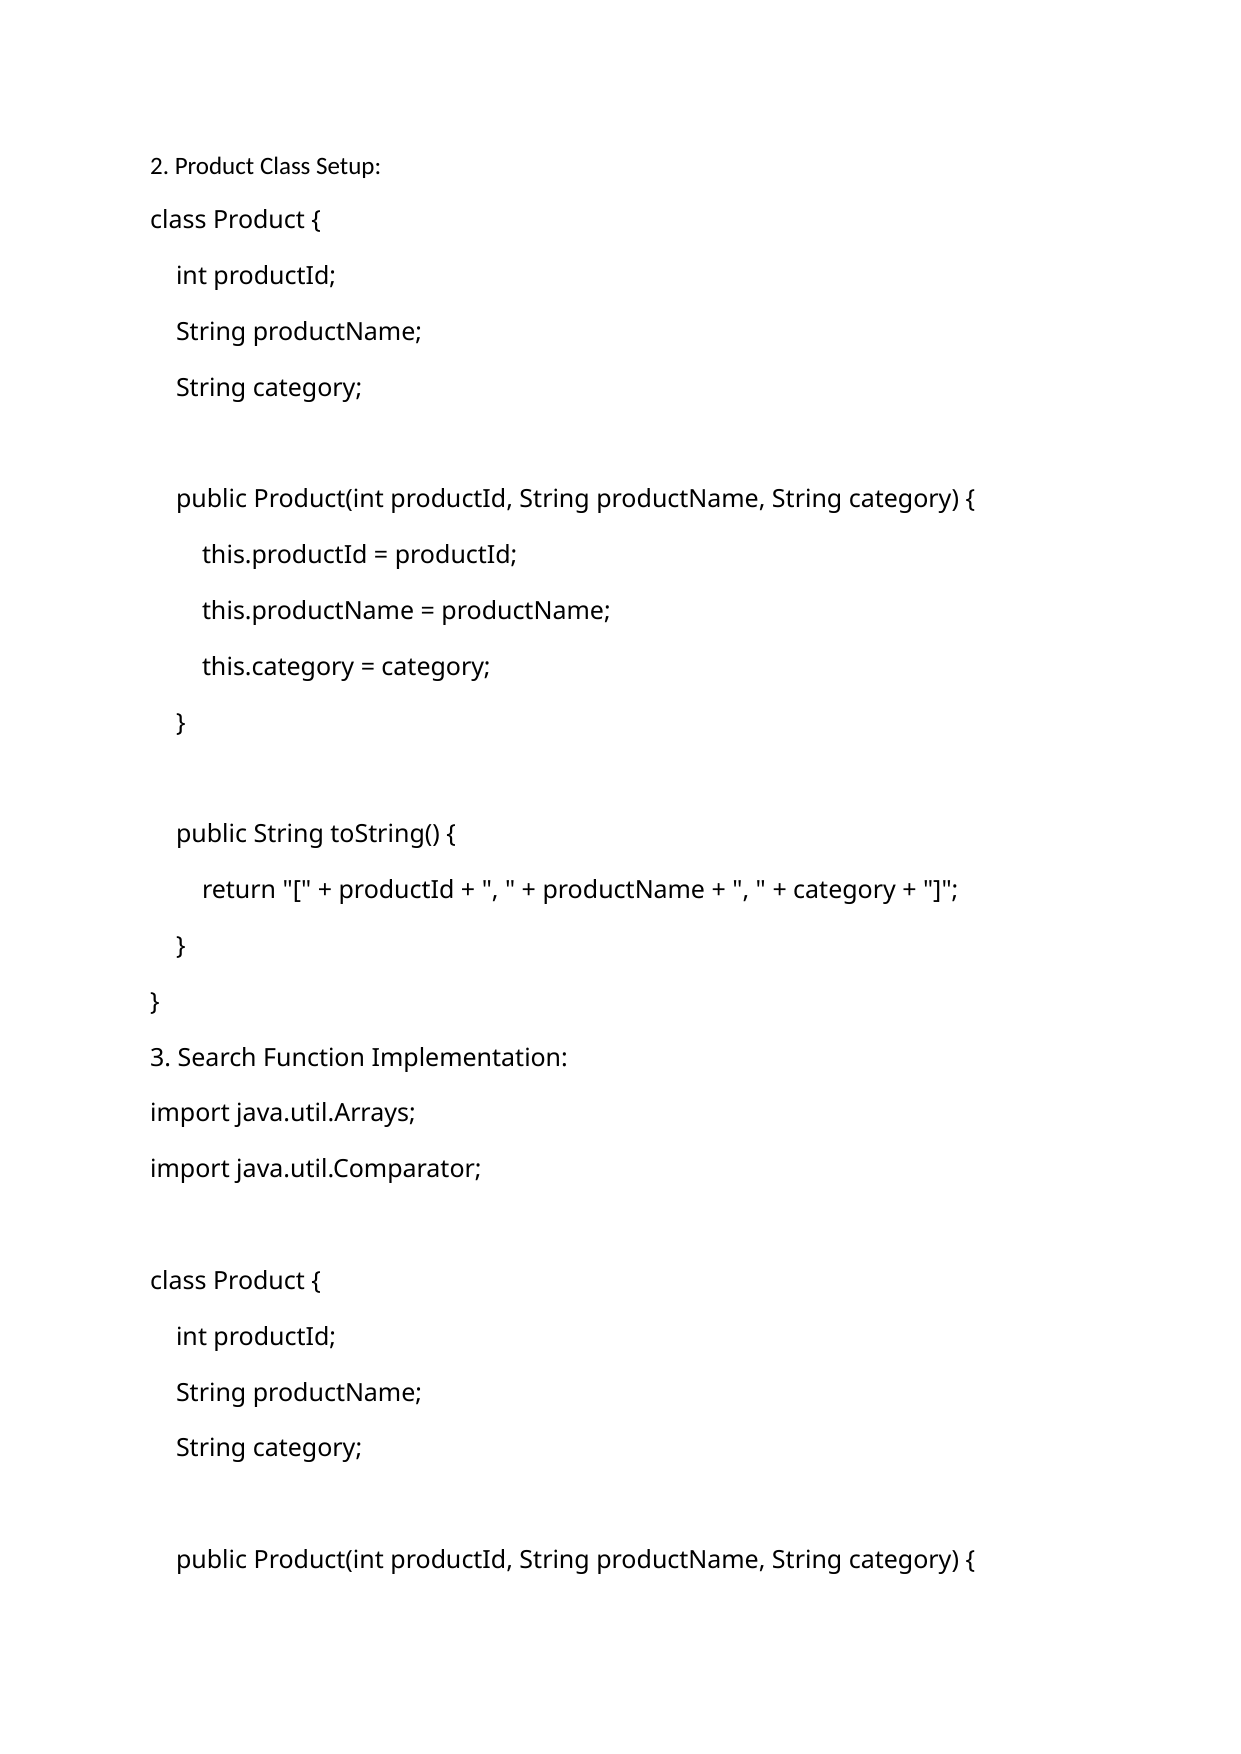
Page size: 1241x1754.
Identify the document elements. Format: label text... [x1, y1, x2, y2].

text import java.util.Comparator; [150, 1151, 1090, 1185]
text 2. Product Class Setup: [150, 150, 1090, 181]
text import java.util.Arrays; [150, 1095, 1090, 1129]
text String category; [150, 1430, 1090, 1464]
text int productId; [150, 1318, 1090, 1352]
text String category; [150, 369, 1090, 403]
text public Product(int productId, String productName, String category) { [150, 1542, 1090, 1576]
text } [150, 983, 1090, 1017]
text String productName; [150, 313, 1090, 347]
text } [150, 927, 1090, 962]
text this.category = category; [150, 648, 1090, 682]
text this.productId = productId; [150, 537, 1090, 571]
text class Product { [150, 202, 1090, 236]
text String productName; [150, 1374, 1090, 1408]
text public String toString() { [150, 816, 1090, 850]
text } [150, 704, 1090, 738]
text public Product(int productId, String productName, String category) { [150, 481, 1090, 515]
text int productId; [150, 257, 1090, 292]
text this.productName = productName; [150, 592, 1090, 627]
text return "[" + productId + ", " + productName + ", " + category + "]"; [150, 872, 1090, 906]
text 3. Search Function Implementation: [150, 1039, 1090, 1073]
text class Product { [150, 1262, 1090, 1297]
